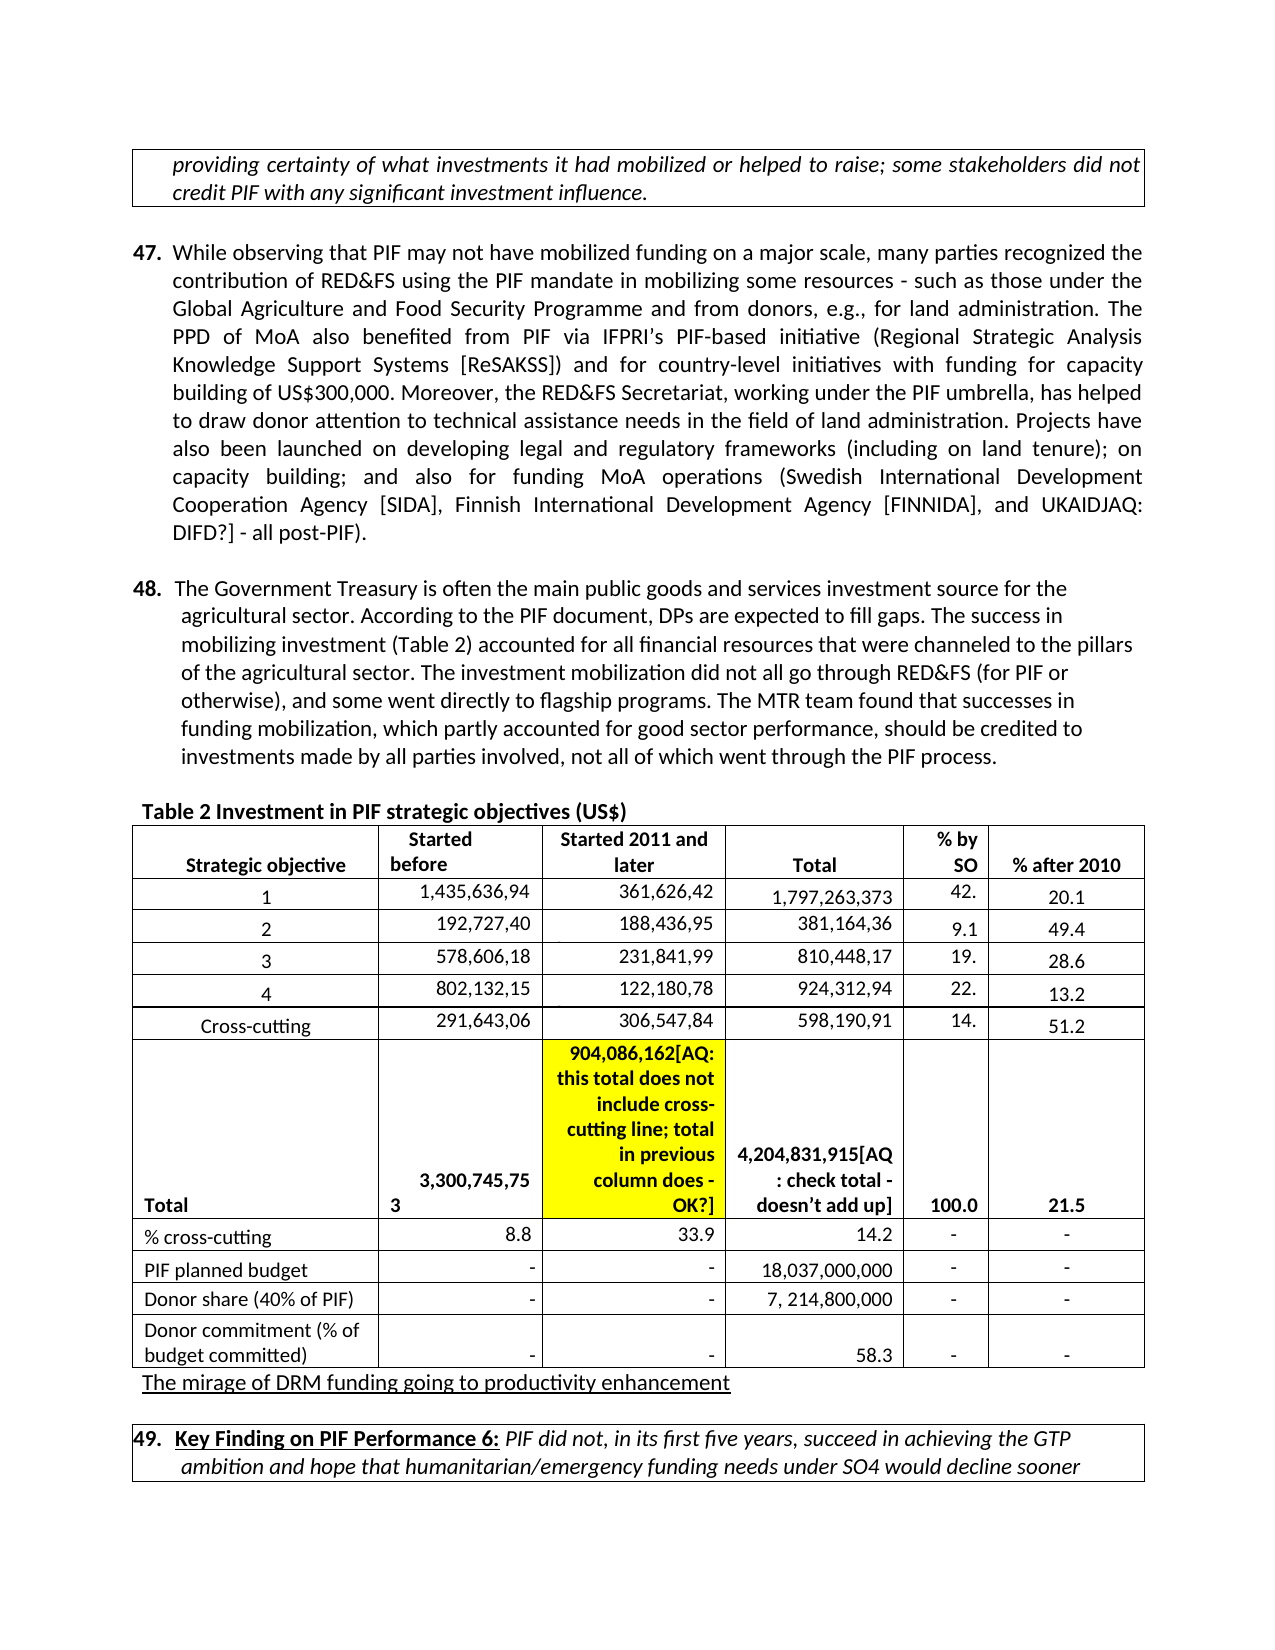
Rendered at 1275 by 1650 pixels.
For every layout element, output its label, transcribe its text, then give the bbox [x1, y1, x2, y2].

table_cell 291,643,063 [379, 1008, 542, 1039]
table_cell 188,436,958 [543, 910, 725, 942]
table_cell - [543, 1251, 725, 1282]
text The mirage of DRM funding going to productivity enhancement [142, 1368, 1144, 1396]
table_cell 381,164,360 [726, 910, 903, 942]
table_cell 19.3 [904, 943, 988, 974]
table_header % by SO [904, 826, 988, 877]
table_cell - [989, 1251, 1144, 1282]
table_cell PIF planned budget [133, 1251, 378, 1282]
list The Government Treasury is often the main public goods and services investment source for the agricultural sector. According to the PIF document, DPs are expected to fill gaps. The success in mobilizing investment (Table 2) accounted for all financial resources that were channeled to the pillars of the agricultural sector. The investment mobilization did not all go through RED&FS (for PIF or otherwise), and some went directly to flagship programs. The MTR team found that successes in funding mobilization, which partly accounted for good sector performance, should be credited to investments made by all parties involved, not all of which went through the PIF process. [133, 574, 1144, 770]
table_cell - [543, 1315, 725, 1367]
list While observing that PIF may not have mobilized funding on a major scale, many parties recognized the contribution of RED&FS using the PIF mandate in mobilizing some resources - such as those under the Global Agriculture and Food Security Programme and from donors, e.g., for land administration. The PPD of MoA also benefited from PIF via IFPRI’s PIF-based initiative (Regional Strategic Analysis Knowledge Support Systems [ReSAKSS]) and for country-level initiatives with funding for capacity building of US$300,000. Moreover, the RED&FS Secretariat, working under the PIF umbrella, has helped to draw donor attention to technical assistance needs in the field of land administration. Projects have also been launched on developing legal and regulatory frameworks (including on land tenure); on capacity building; and also for funding MoA operations (Swedish International Development Cooperation Agency [SIDA], Finnish International Development Agency [FINNIDA], and UKAIDJAQ: DIFD?] - all post-PIF). [133, 238, 1144, 547]
table_cell 7, 214,800,000 [726, 1283, 903, 1314]
table_cell 361,626,427 [543, 879, 725, 909]
table_cell 3,300,745,753 [379, 1040, 542, 1218]
table_cell 14.2 [726, 1219, 903, 1250]
table_cell 51.2 [989, 1008, 1144, 1039]
table_header Started before 2011 [379, 826, 542, 877]
table_header Started 2011 and later [543, 826, 725, 877]
table_cell 4,204,831,915[AQ : check total - doesn’t add up] [726, 1040, 903, 1218]
table_cell - [543, 1283, 725, 1314]
table_cell 306,547,849 [543, 1008, 725, 1039]
table_cell - [379, 1251, 542, 1282]
text Table 2 Investment in PIF strategic objectives (US$) [142, 797, 1144, 825]
table_cell 18,037,000,000 [726, 1251, 903, 1282]
table_cell - [989, 1283, 1144, 1314]
table_cell Total [133, 1040, 378, 1218]
table_cell 22.0 [904, 975, 988, 1006]
table_cell 598,190,911 [726, 1008, 903, 1039]
table_cell - [379, 1315, 542, 1367]
table_cell - [989, 1315, 1144, 1367]
table_cell 578,606,189 [379, 943, 542, 974]
table_cell 49.4 [989, 910, 1144, 942]
table_cell 9.1 [904, 910, 988, 942]
table_cell 28.6 [989, 943, 1144, 974]
table_header Strategic objective [133, 826, 378, 877]
table_cell 810,448,179 [726, 943, 903, 974]
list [133, 1425, 1144, 1481]
table_header Total [726, 826, 903, 877]
table_cell 3 [133, 943, 378, 974]
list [133, 150, 1144, 206]
table_cell 122,180,788 [543, 975, 725, 1006]
table_cell 1 [133, 879, 378, 909]
table_cell 14.2 [904, 1008, 988, 1039]
table_cell Donor share (40% of PIF) [133, 1283, 378, 1314]
table_cell 13.2 [989, 975, 1144, 1006]
table_cell 1,797,263,373 [726, 879, 903, 909]
table_cell 100.0 [904, 1040, 988, 1218]
table_cell % cross-cutting [133, 1219, 378, 1250]
table_cell - [904, 1315, 988, 1367]
table_cell Donor commitment (% of budget committed) [133, 1315, 378, 1367]
table_header % after 2010 [989, 826, 1144, 877]
table_cell - [989, 1219, 1144, 1250]
table_cell 42.7 [904, 879, 988, 909]
table_cell 802,132,152 [379, 975, 542, 1006]
table_cell 924,312,940 [726, 975, 903, 1006]
table_cell - [379, 1283, 542, 1314]
table_cell 20.1 [989, 879, 1144, 909]
table_cell Cross-cutting [133, 1008, 378, 1039]
table_cell 33.9 [543, 1219, 725, 1250]
table_cell 1,435,636,947 [379, 879, 542, 909]
table_cell 231,841,990 [543, 943, 725, 974]
table_cell - [904, 1283, 988, 1314]
table_cell - [904, 1219, 988, 1250]
table_cell 2 [133, 910, 378, 942]
table_cell 4 [133, 975, 378, 1006]
table_cell 904,086,162[AQ: this total does not include crosscutting line; total in previous column does - OK?] [543, 1040, 725, 1218]
table_cell 21.5 [989, 1040, 1144, 1218]
table_cell 8.8 [379, 1219, 542, 1250]
table_cell 58.3 [726, 1315, 903, 1367]
table_cell - [904, 1251, 988, 1282]
table_cell 192,727,402 [379, 910, 542, 942]
